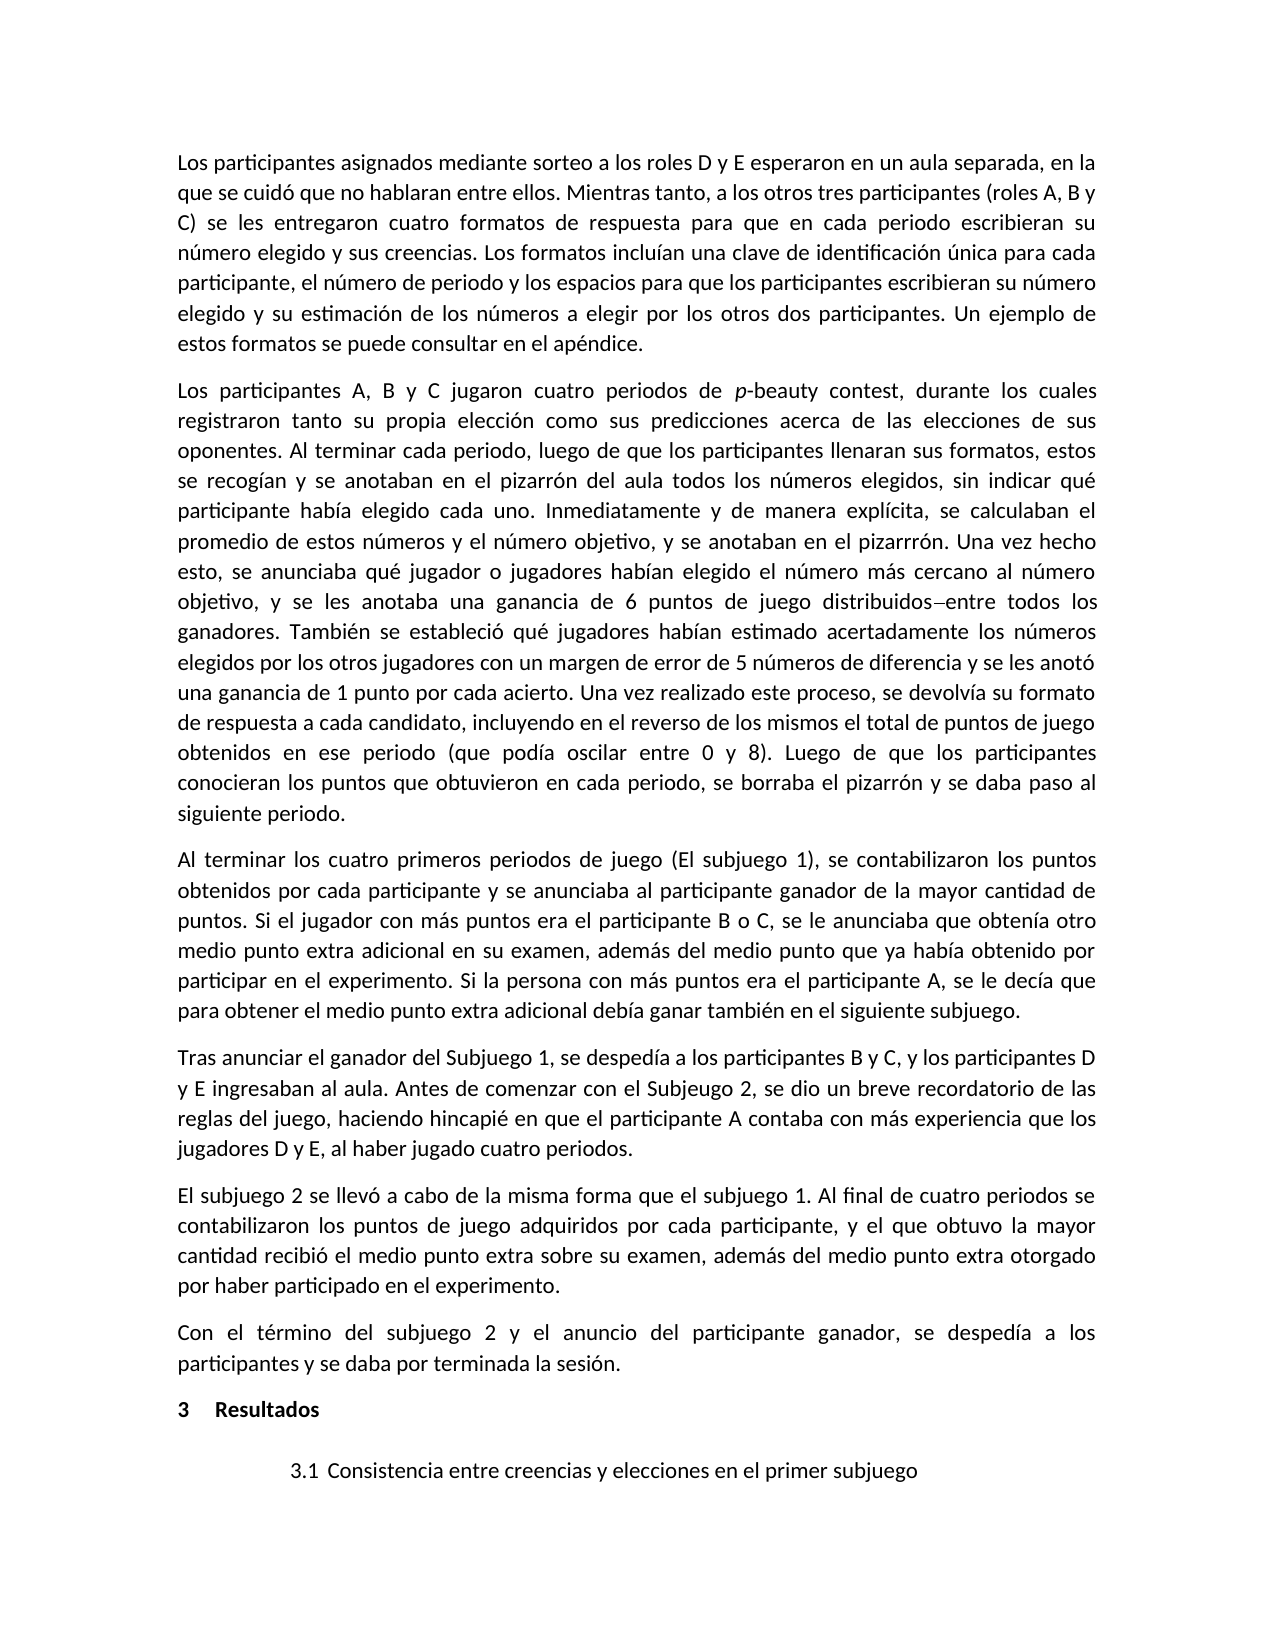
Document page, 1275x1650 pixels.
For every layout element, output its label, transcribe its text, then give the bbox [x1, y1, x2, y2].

text Tras anunciar el ganador del Subjuego 1, se despedía a los participantes B y C, y los participantes D y E ingresaban al aula. Antes de comenzar con el Subjeugo 2, se dio un breve recordatorio de las reglas del juego, haciendo hincapié en que el participante A contaba con más experiencia que los jugadores D y E, al haber jugado cuatro periodos. [177, 1043, 1098, 1162]
text Los participantes asignados mediante sorteo a los roles D y E esperaron en un aula separada, en la que se cuidó que no hablaran entre ellos. Mientras tanto, a los otros tres participantes (roles A, B y C) se les entregaron cuatro formatos de respuesta para que en cada periodo escribieran su número elegido y sus creencias. Los formatos incluían una clave de identificación única para cada participante, el número de periodo y los espacios para que los participantes escribieran su número elegido y su estimación de los números a elegir por los otros dos participantes. Un ejemplo de estos formatos se puede consultar en el apéndice. [177, 148, 1098, 357]
list Resultados [177, 1396, 1098, 1423]
list Consistencia entre creencias y elecciones en el primer subjuego [290, 1456, 1098, 1484]
text Con el término del subjuego 2 y el anuncio del participante ganador, se despedía a los participantes y se daba por terminada la sesión. [177, 1318, 1098, 1377]
text El subjuego 2 se llevó a cabo de la misma forma que el subjuego 1. Al final de cuatro periodos se contabilizaron los puntos de juego adquiridos por cada participante, y el que obtuvo la mayor cantidad recibió el medio punto extra sobre su examen, además del medio punto extra otorgado por haber participado en el experimento. [177, 1181, 1098, 1299]
text Los participantes A, B y C jugaron cuatro periodos de p-beauty contest, durante los cuales registraron tanto su propia elección como sus predicciones acerca de las elecciones de sus oponentes. Al terminar cada periodo, luego de que los participantes llenaran sus formatos, estos se recogían y se anotaban en el pizarrón del aula todos los números elegidos, sin indicar qué participante había elegido cada uno. Inmediatamente y de manera explícita, se calculaban el promedio de estos números y el número objetivo, y se anotaban en el pizarrrón. Una vez hecho esto, se anunciaba qué jugador o jugadores habían elegido el número más cercano al número objetivo, y se les anotaba una ganancia de 6 puntos de juego distribuidos entre todos los ganadores. También se estableció qué jugadores habían estimado acertadamente los números elegidos por los otros jugadores con un margen de error de 5 números de diferencia y se les anotó una ganancia de 1 punto por cada acierto. Una vez realizado este proceso, se devolvía su formato de respuesta a cada candidato, incluyendo en el reverso de los mismos el total de puntos de juego obtenidos en ese periodo (que podía oscilar entre 0 y 8). Luego de que los participantes conocieran los puntos que obtuvieron en cada periodo, se borraba el pizarrón y se daba paso al siguiente periodo. [177, 376, 1098, 827]
text Al terminar los cuatro primeros periodos de juego (El subjuego 1), se contabilizaron los puntos obtenidos por cada participante y se anunciaba al participante ganador de la mayor cantidad de puntos. Si el jugador con más puntos era el participante B o C, se le anunciaba que obtenía otro medio punto extra adicional en su examen, además del medio punto que ya había obtenido por participar en el experimento. Si la persona con más puntos era el participante A, se le decía que para obtener el medio punto extra adicional debía ganar también en el siguiente subjuego. [177, 846, 1098, 1024]
